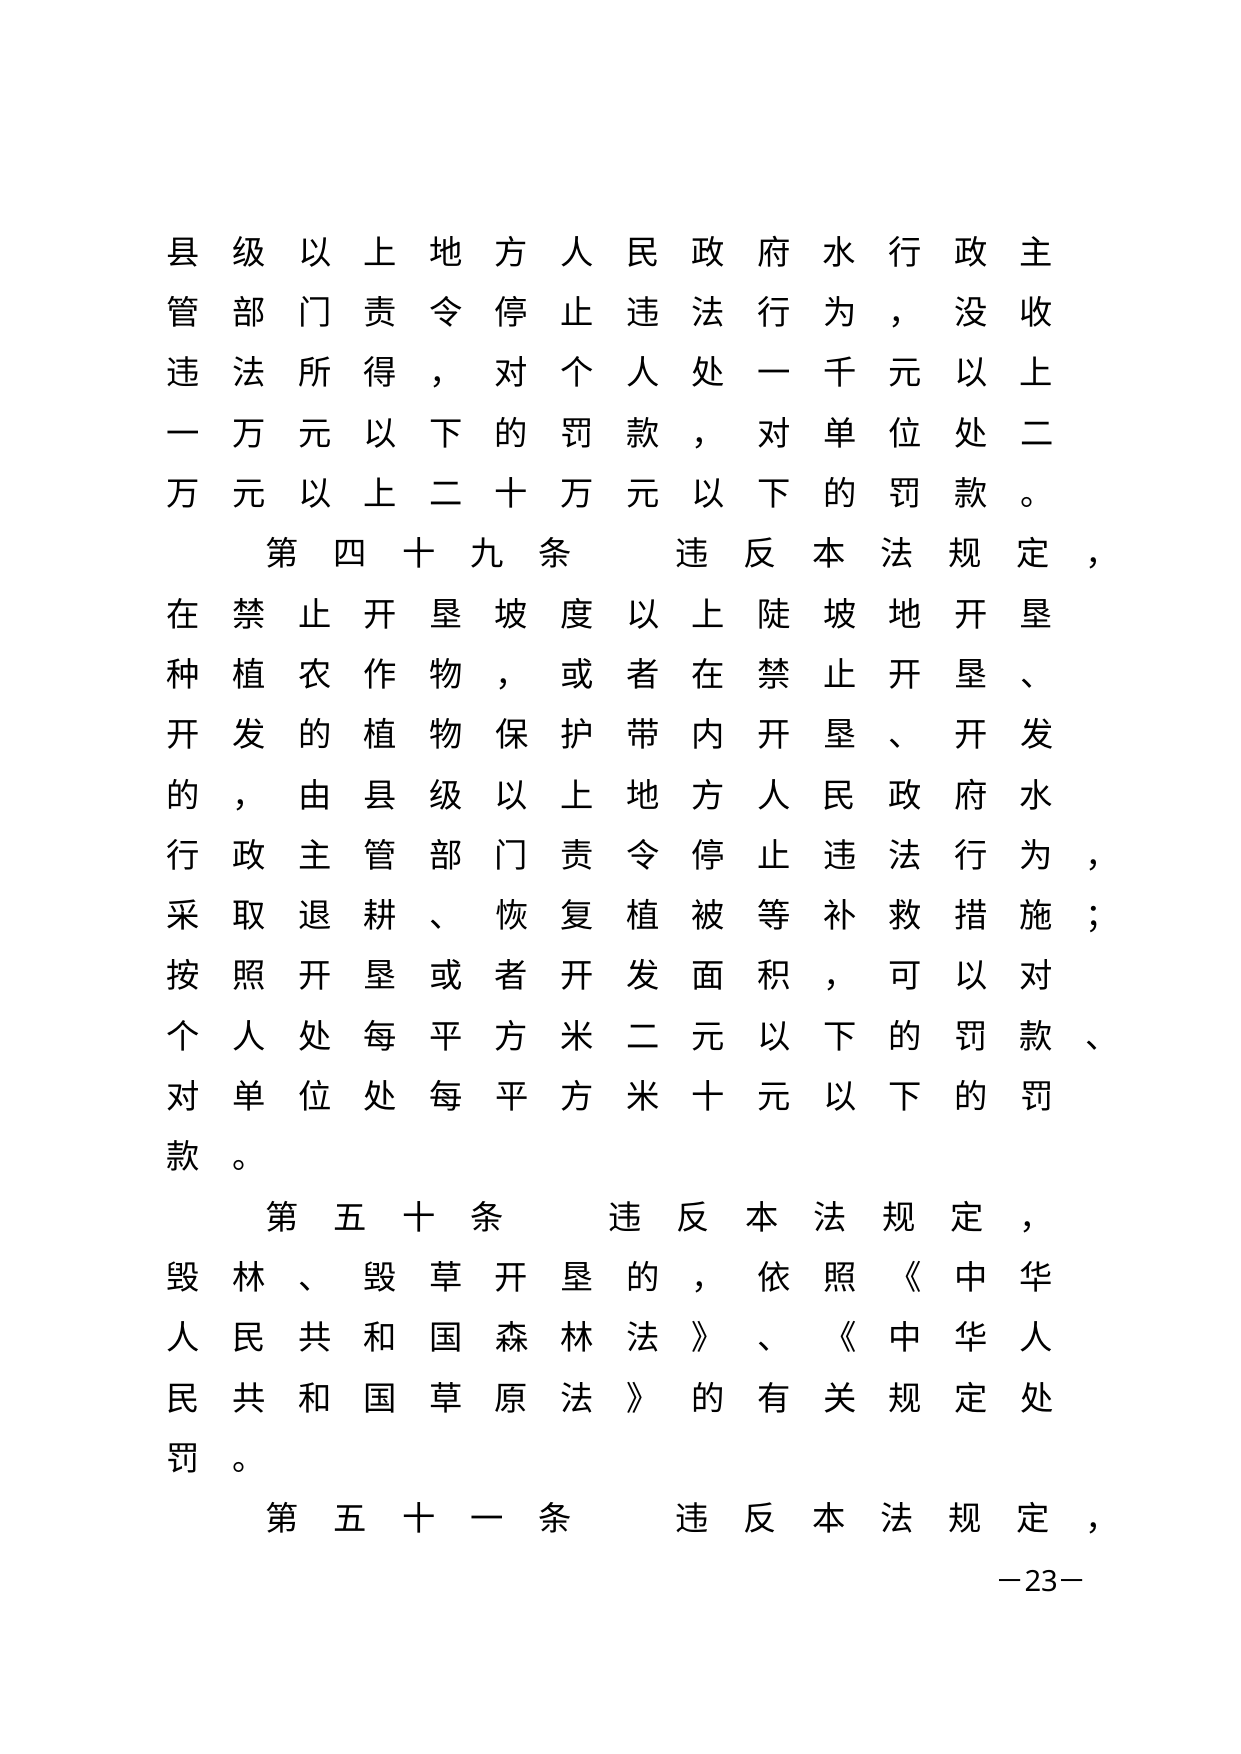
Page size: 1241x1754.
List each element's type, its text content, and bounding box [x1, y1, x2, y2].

text 第五十条 违反本法规定，毁林、毁草开垦的，依照《中华人民共和国森林法》、《中华人民共和国草原法》的有关规定处罚。 [167, 1184, 1085, 1486]
text 第四十八条 违反本法规定，在崩塌、滑坡危险区或者泥石流易发区从事取土、挖砂、采石等可能造成水土流失的活动的，由县级以上地方人民政府水行政主管部门责令停止违法行为，没收违法所得，对个人处一千元以上一万元以下的罚款，对单位处二万元以上二十万元以下的罚款。 [167, 219, 1085, 521]
text 第五十一条 违反本法规定，采集发菜，或者在水土流失重点预防区和重点治理区铲草皮、挖树兜、滥挖虫草、甘草、麻黄等的，由县级以上地方人民政府水行政主管部门责令停止违法行为，采取补救措施，没收违法所得，并处违法所得一倍以上五倍以下的罚款；没有违法所得的，可以处五万元以下的罚款。 [167, 1486, 1085, 1546]
text 第四十九条 违反本法规定，在禁止开垦坡度以上陡坡地开垦种植农作物，或者在禁止开垦、开发的植物保护带内开垦、开发的，由县级以上地方人民政府水行政主管部门责令停止违法行为，采取退耕、恢复植被等补救措施；按照开垦或者开发面积，可以对个人处每平方米二元以下的罚款、对单位处每平方米十元以下的罚款。 [167, 521, 1085, 1184]
